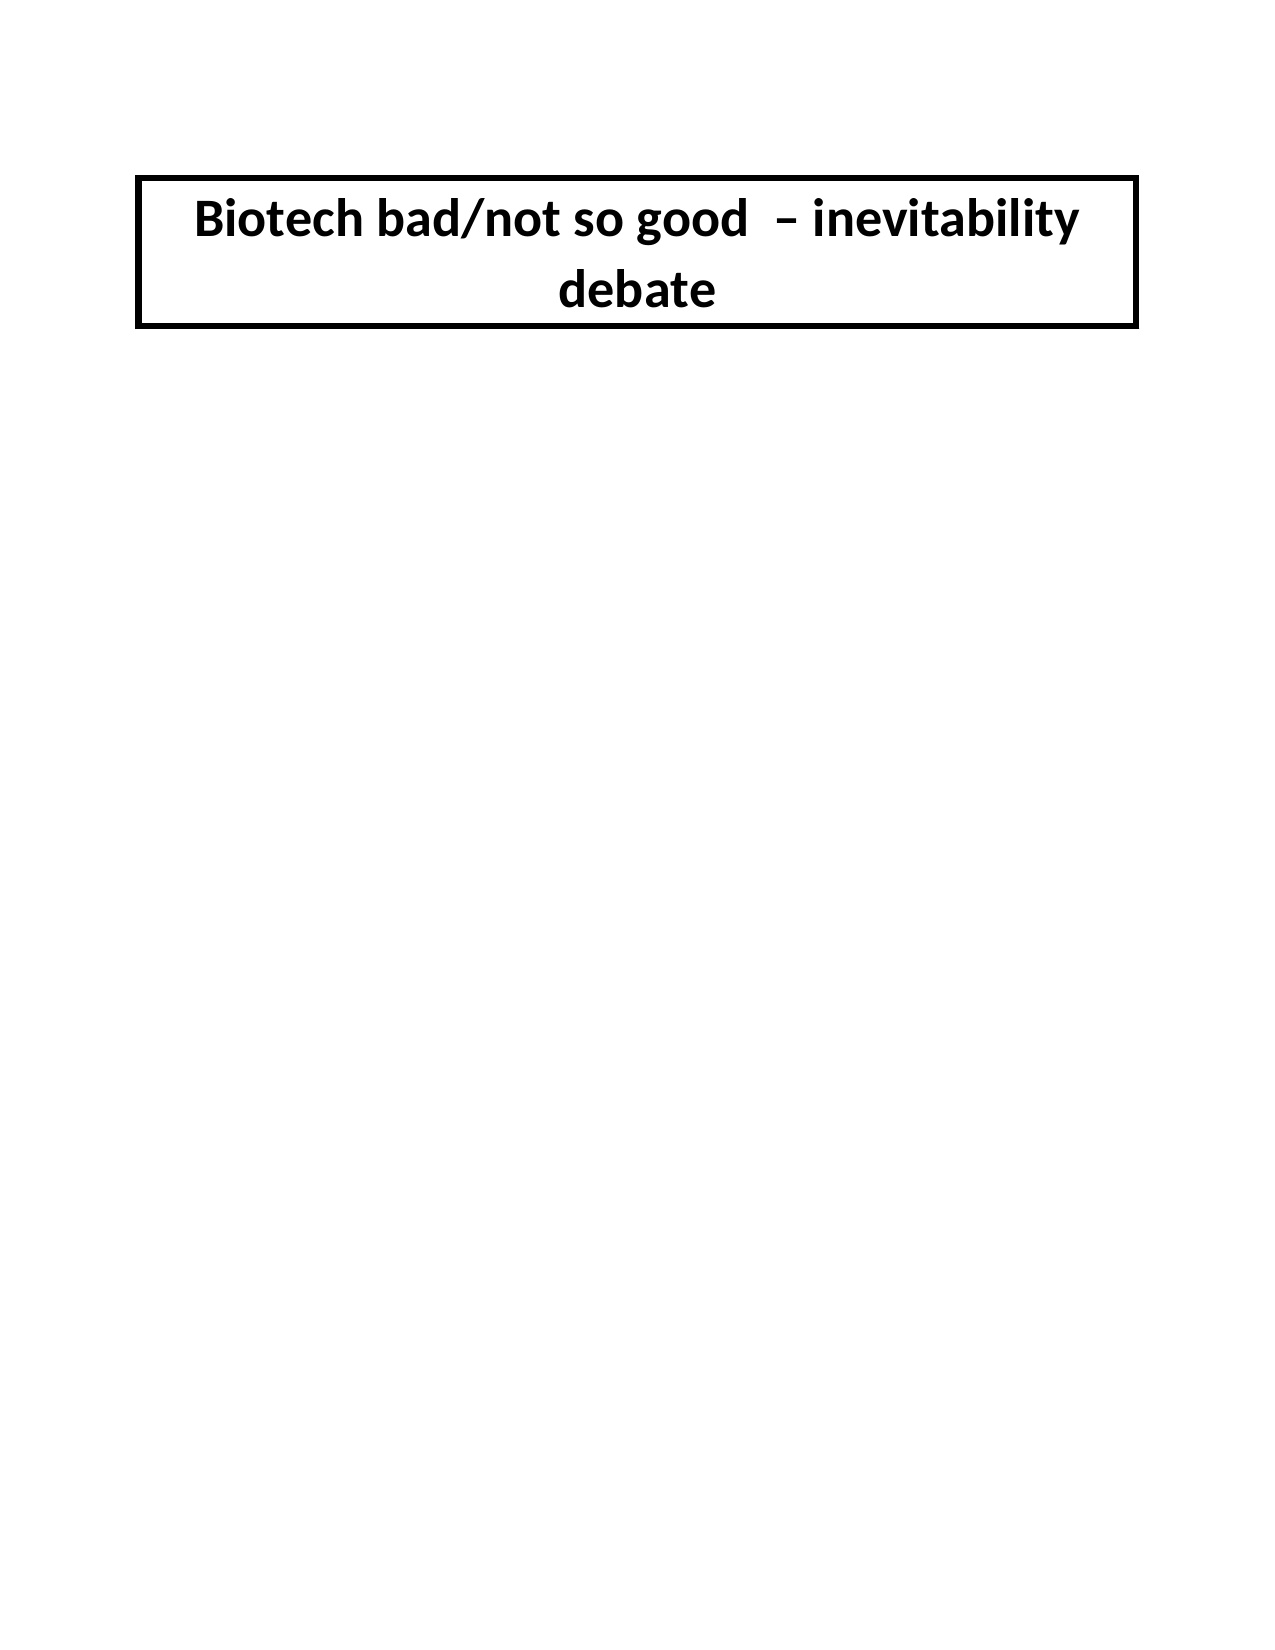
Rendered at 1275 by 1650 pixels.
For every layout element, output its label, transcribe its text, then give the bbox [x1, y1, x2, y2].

subtitle Biotech bad/not so good – inevitability debate [142, 181, 1133, 323]
